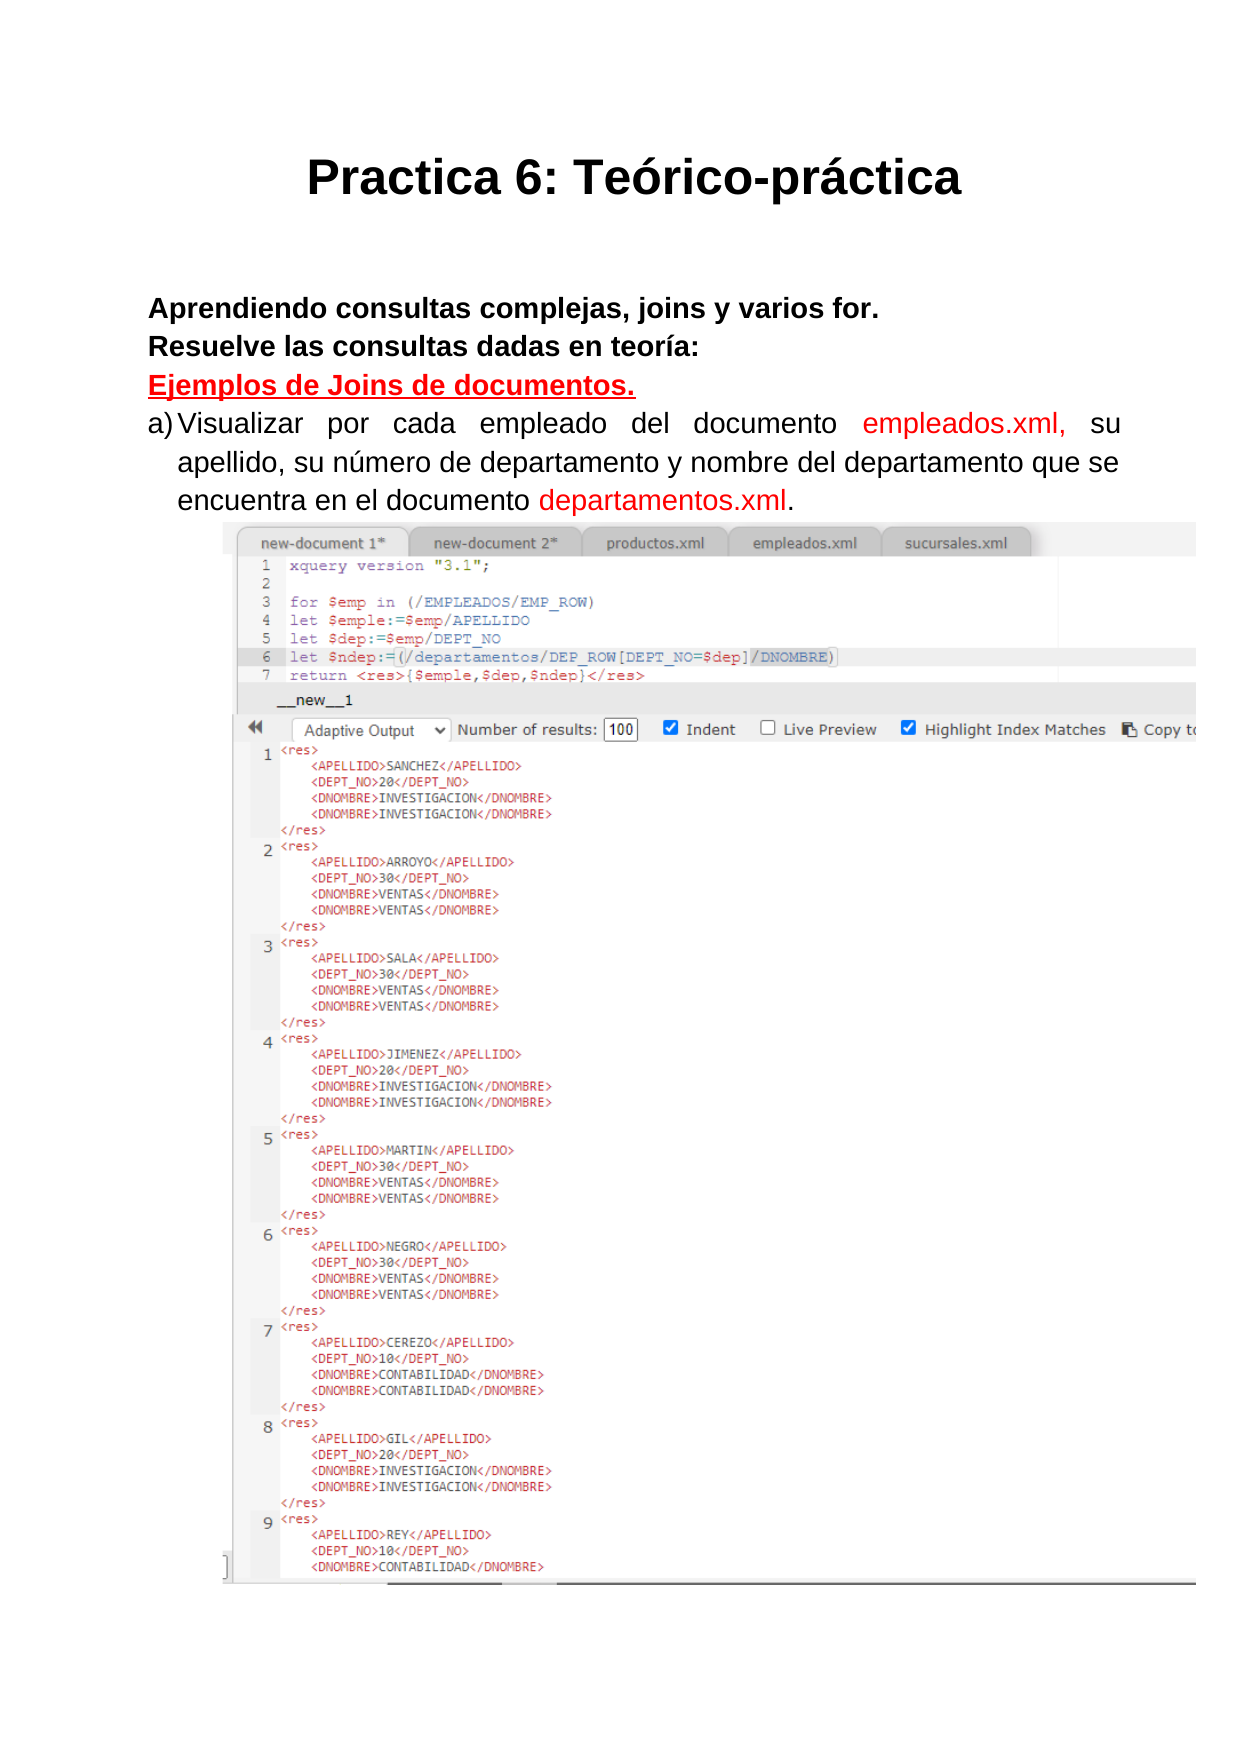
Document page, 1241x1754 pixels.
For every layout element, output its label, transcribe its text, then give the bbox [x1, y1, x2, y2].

text Resuelve las consultas dadas en teoría: [148, 329, 1121, 363]
list Visualizar por cada empleado del documento empleados.xml, su apellido, su número de departamento y nombre del departamento que se encuentra en el documento departamentos.xml. [147, 406, 1121, 517]
picture [222, 522, 1196, 1585]
text Practica 6: Teórico-práctica [148, 148, 1121, 205]
text Aprendiendo consultas complejas, joins y varios for. [148, 291, 1121, 324]
text Ejemplos de Joins de documentos. [148, 368, 1121, 401]
